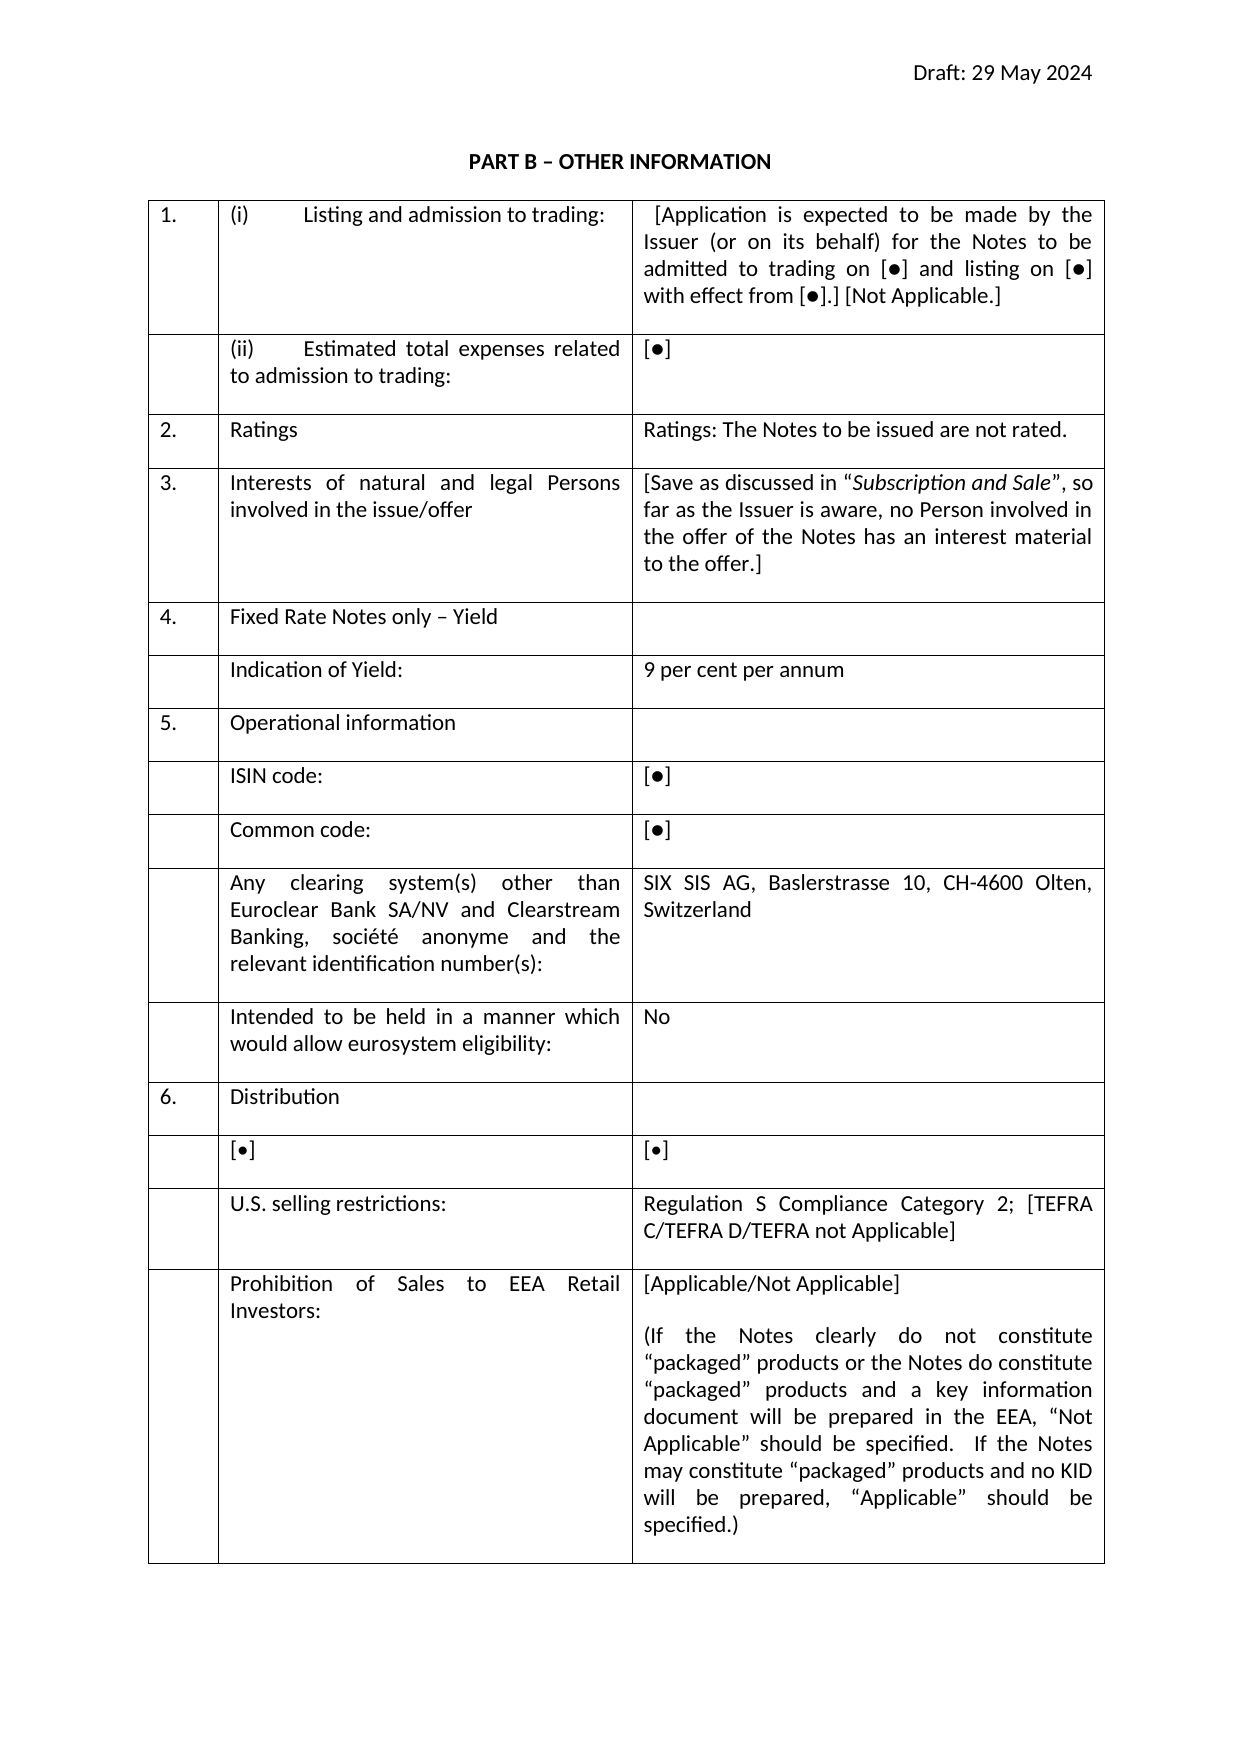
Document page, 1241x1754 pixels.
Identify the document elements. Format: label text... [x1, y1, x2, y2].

table_cell Prohibition of Sales to EEA Retail Investors: [219, 1270, 632, 1563]
table_cell [•] [219, 1136, 632, 1188]
table_cell No [633, 1003, 1104, 1082]
table_cell [149, 1136, 218, 1188]
table_header [Application is expected to be made by the Issuer (or on its behalf) for the Notes to be admitted to trading on [●] and listing on [●] with effect from [●].] [Not Applicable.] [633, 201, 1104, 334]
table_cell [149, 762, 218, 814]
table_cell Ratings: The Notes to be issued are not rated. [633, 415, 1104, 467]
table_cell [149, 1003, 218, 1082]
table_header 1. [149, 201, 218, 334]
table_cell [149, 869, 218, 1002]
table_cell ISIN code: [219, 762, 632, 814]
table_cell Any clearing system(s) other than Euroclear Bank SA/NV and Clearstream Banking, société anonyme and the relevant identification number(s): [219, 869, 632, 1002]
table_cell 4. [149, 603, 218, 655]
table_cell Interests of natural and legal Persons involved in the issue/offer [219, 469, 632, 602]
table_cell [Save as discussed in “Subscription and Sale”, so far as the Issuer is aware, no Person involved in the offer of the Notes has an interest material to the offer.] [633, 469, 1104, 602]
table_cell 9 per cent per annum [633, 656, 1104, 708]
table_cell Operational information [219, 709, 632, 761]
table_cell [●] [633, 815, 1104, 867]
table_cell [633, 603, 1104, 655]
table_cell SIX SIS AG, Baslerstrasse 10, CH-4600 Olten, Switzerland [633, 869, 1104, 1002]
table_cell Distribution [219, 1083, 632, 1135]
table_cell [Applicable/Not Applicable] (If the Notes clearly do not constitute “packaged” products or the Notes do constitute “packaged” products and a key information document will be prepared in the EEA, “Not Applicable” should be specified. If the Notes may constitute “packaged” products and no KID will be prepared, “Applicable” should be specified.) [633, 1270, 1104, 1563]
table_cell [149, 1270, 218, 1563]
table_cell 6. [149, 1083, 218, 1135]
table_cell [633, 709, 1104, 761]
table_cell [149, 1189, 218, 1268]
table_cell [●] [633, 762, 1104, 814]
table_cell [149, 656, 218, 708]
table_cell 5. [149, 709, 218, 761]
table_cell [633, 1083, 1104, 1135]
table_cell 2. [149, 415, 218, 467]
table_cell [●] [633, 335, 1104, 414]
table_cell Intended to be held in a manner which would allow eurosystem eligibility: [219, 1003, 632, 1082]
table_header (i) Listing and admission to trading: [219, 201, 632, 334]
table_cell Fixed Rate Notes only – Yield [219, 603, 632, 655]
table_cell [•] [633, 1136, 1104, 1188]
table_cell Regulation S Compliance Category 2; [TEFRA C/TEFRA D/TEFRA not Applicable] [633, 1189, 1104, 1268]
table_cell [149, 335, 218, 414]
table_cell [149, 815, 218, 867]
table_cell 3. [149, 469, 218, 602]
table_cell Common code: [219, 815, 632, 867]
text PART B – OTHER INFORMATION [148, 148, 1092, 175]
table_cell Ratings [219, 415, 632, 467]
table_cell U.S. selling restrictions: [219, 1189, 632, 1268]
table_cell Indication of Yield: [219, 656, 632, 708]
table_cell (ii) Estimated total expenses related to admission to trading: [219, 335, 632, 414]
